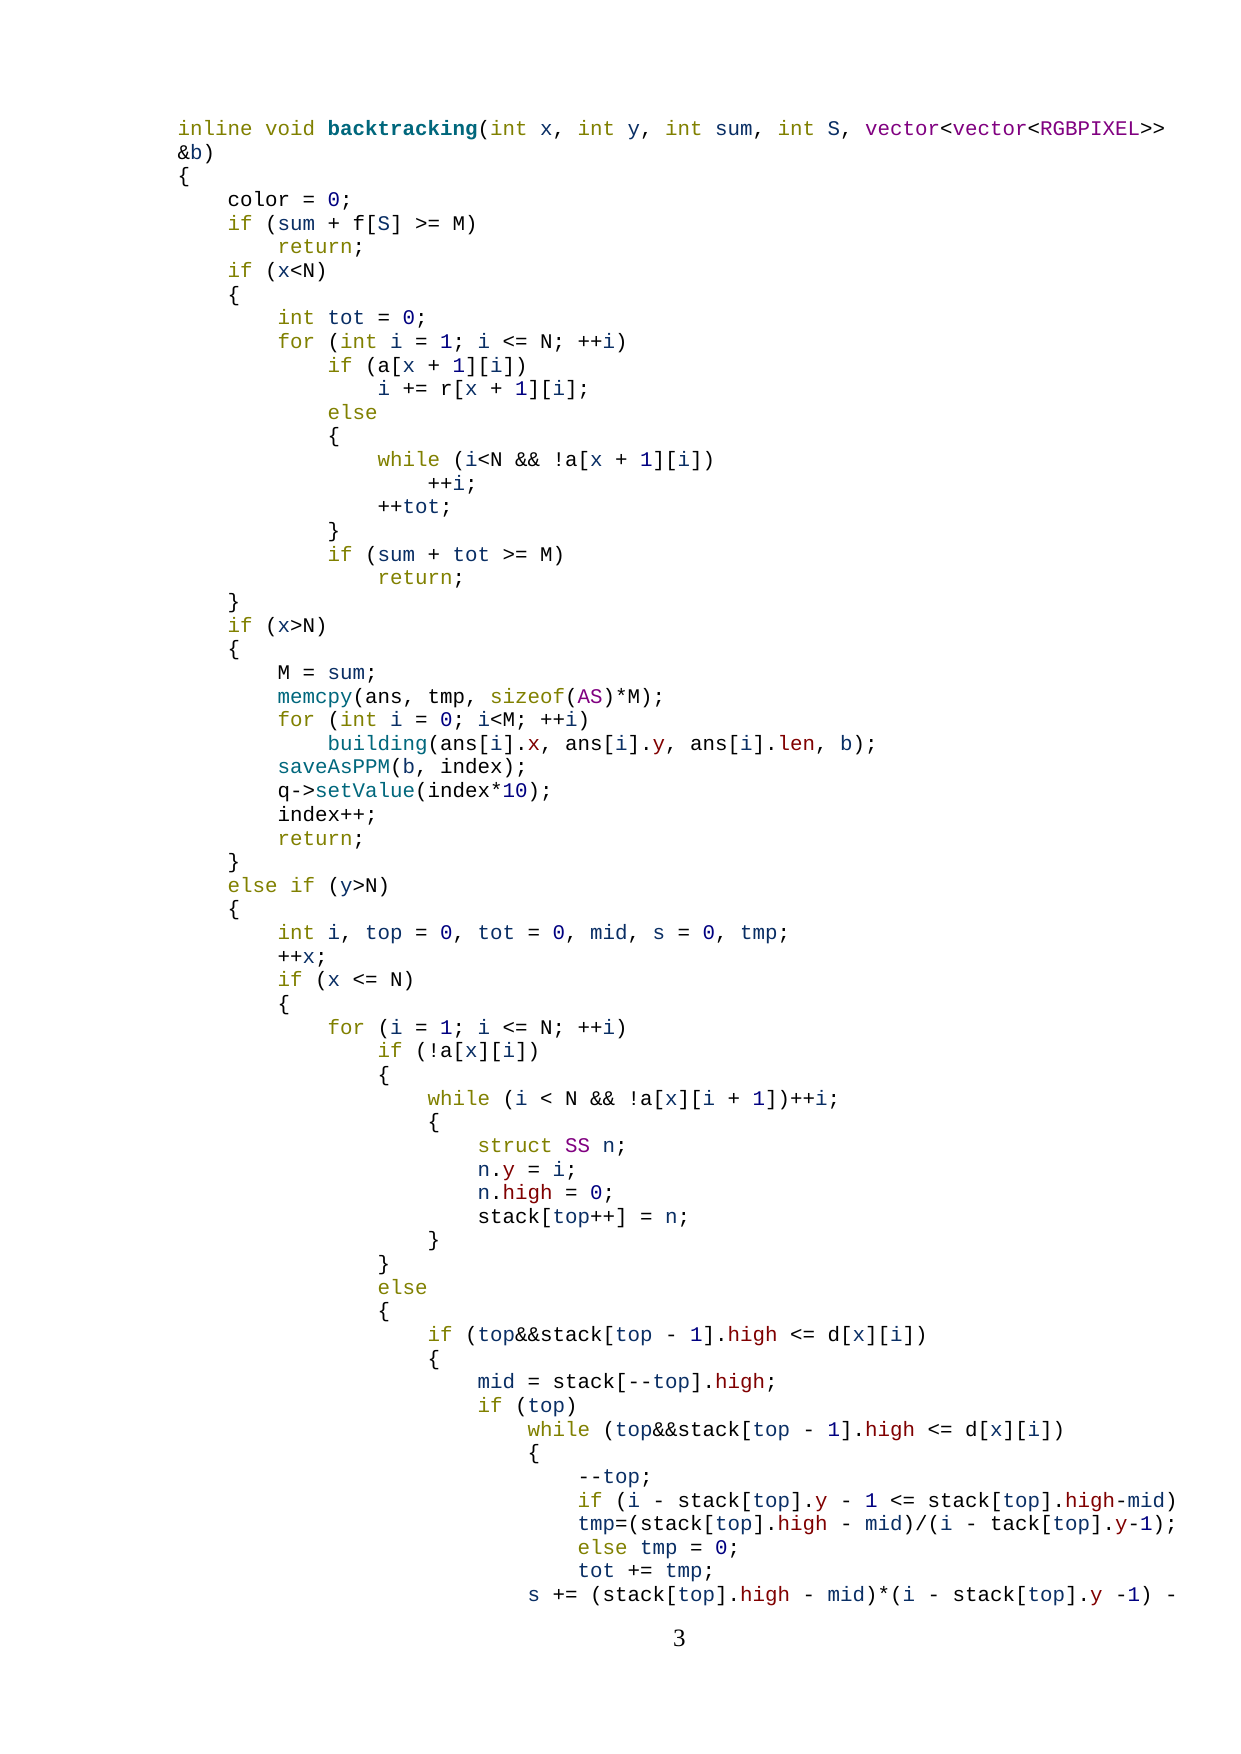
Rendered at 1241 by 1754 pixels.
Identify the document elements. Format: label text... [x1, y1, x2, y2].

text if (a[x + 1][i]) [177, 354, 1181, 378]
text } [177, 851, 1181, 875]
text } [177, 520, 1181, 544]
text return; [177, 567, 1181, 591]
text return; [177, 827, 1181, 851]
text if (top&&stack[top - 1].high <= d[x][i]) [177, 1324, 1181, 1348]
text q->setValue(index*10); [177, 780, 1181, 804]
text if (top) [177, 1395, 1181, 1419]
text index++; [177, 804, 1181, 827]
text while (i<N && !a[x + 1][i]) [177, 449, 1181, 473]
text M = sum; [177, 662, 1181, 686]
text for (int i = 1; i <= N; ++i) [177, 331, 1181, 354]
text stack[top++] = n; [177, 1206, 1181, 1229]
text building(ans[i].x, ans[i].y, ans[i].len, b); [177, 733, 1181, 757]
text ++tot; [177, 496, 1181, 520]
text n.y = i; [177, 1158, 1181, 1182]
text ++x; [177, 946, 1181, 969]
text color = 0; [177, 189, 1181, 213]
text } [177, 1253, 1181, 1277]
text for (int i = 0; i<M; ++i) [177, 709, 1181, 733]
text memcpy(ans, tmp, sizeof(AS)*M); [177, 686, 1181, 709]
text i += r[x + 1][i]; [177, 378, 1181, 402]
text { [177, 426, 1181, 449]
text inline void backtracking(int x, int y, int sum, int S, vector<vector<RGBPIXEL>> &b) [177, 118, 1181, 165]
text mid = stack[--top].high; [177, 1371, 1181, 1395]
text if (x>N) [177, 615, 1181, 638]
text else if (y>N) [177, 875, 1181, 898]
text { [177, 1442, 1181, 1466]
text if (i - stack[top].y - 1 <= stack[top].high-mid) [177, 1489, 1181, 1513]
text if (x<N) [177, 260, 1181, 284]
text return; [177, 236, 1181, 260]
text } [177, 1229, 1181, 1253]
text { [177, 993, 1181, 1017]
text n.high = 0; [177, 1182, 1181, 1206]
text saveAsPPM(b, index); [177, 757, 1181, 780]
text { [177, 284, 1181, 307]
text int tot = 0; [177, 307, 1181, 331]
text ++i; [177, 473, 1181, 496]
text int i, top = 0, tot = 0, mid, s = 0, tmp; [177, 922, 1181, 946]
text --top; [177, 1466, 1181, 1489]
text { [177, 165, 1181, 189]
text while (i < N && !a[x][i + 1])++i; [177, 1088, 1181, 1111]
text { [177, 1111, 1181, 1135]
text { [177, 1348, 1181, 1371]
text { [177, 1300, 1181, 1324]
text if (sum + tot >= M) [177, 544, 1181, 567]
text else tmp = 0; [177, 1537, 1181, 1561]
text struct SS n; [177, 1135, 1181, 1158]
text { [177, 1064, 1181, 1088]
text tot += tmp; [177, 1561, 1181, 1584]
text while (top&&stack[top - 1].high <= d[x][i]) [177, 1419, 1181, 1442]
text if (!a[x][i]) [177, 1040, 1181, 1064]
text s += (stack[top].high - mid)*(i - stack[top].y -1) - [177, 1584, 1181, 1608]
text else [177, 402, 1181, 426]
text else [177, 1277, 1181, 1300]
text if (x <= N) [177, 969, 1181, 993]
text { [177, 638, 1181, 662]
text tmp=(stack[top].high - mid)/(i - tack[top].y-1); [177, 1513, 1181, 1537]
text } [177, 591, 1181, 615]
text { [177, 898, 1181, 922]
text if (sum + f[S] >= M) [177, 213, 1181, 236]
text for (i = 1; i <= N; ++i) [177, 1017, 1181, 1040]
